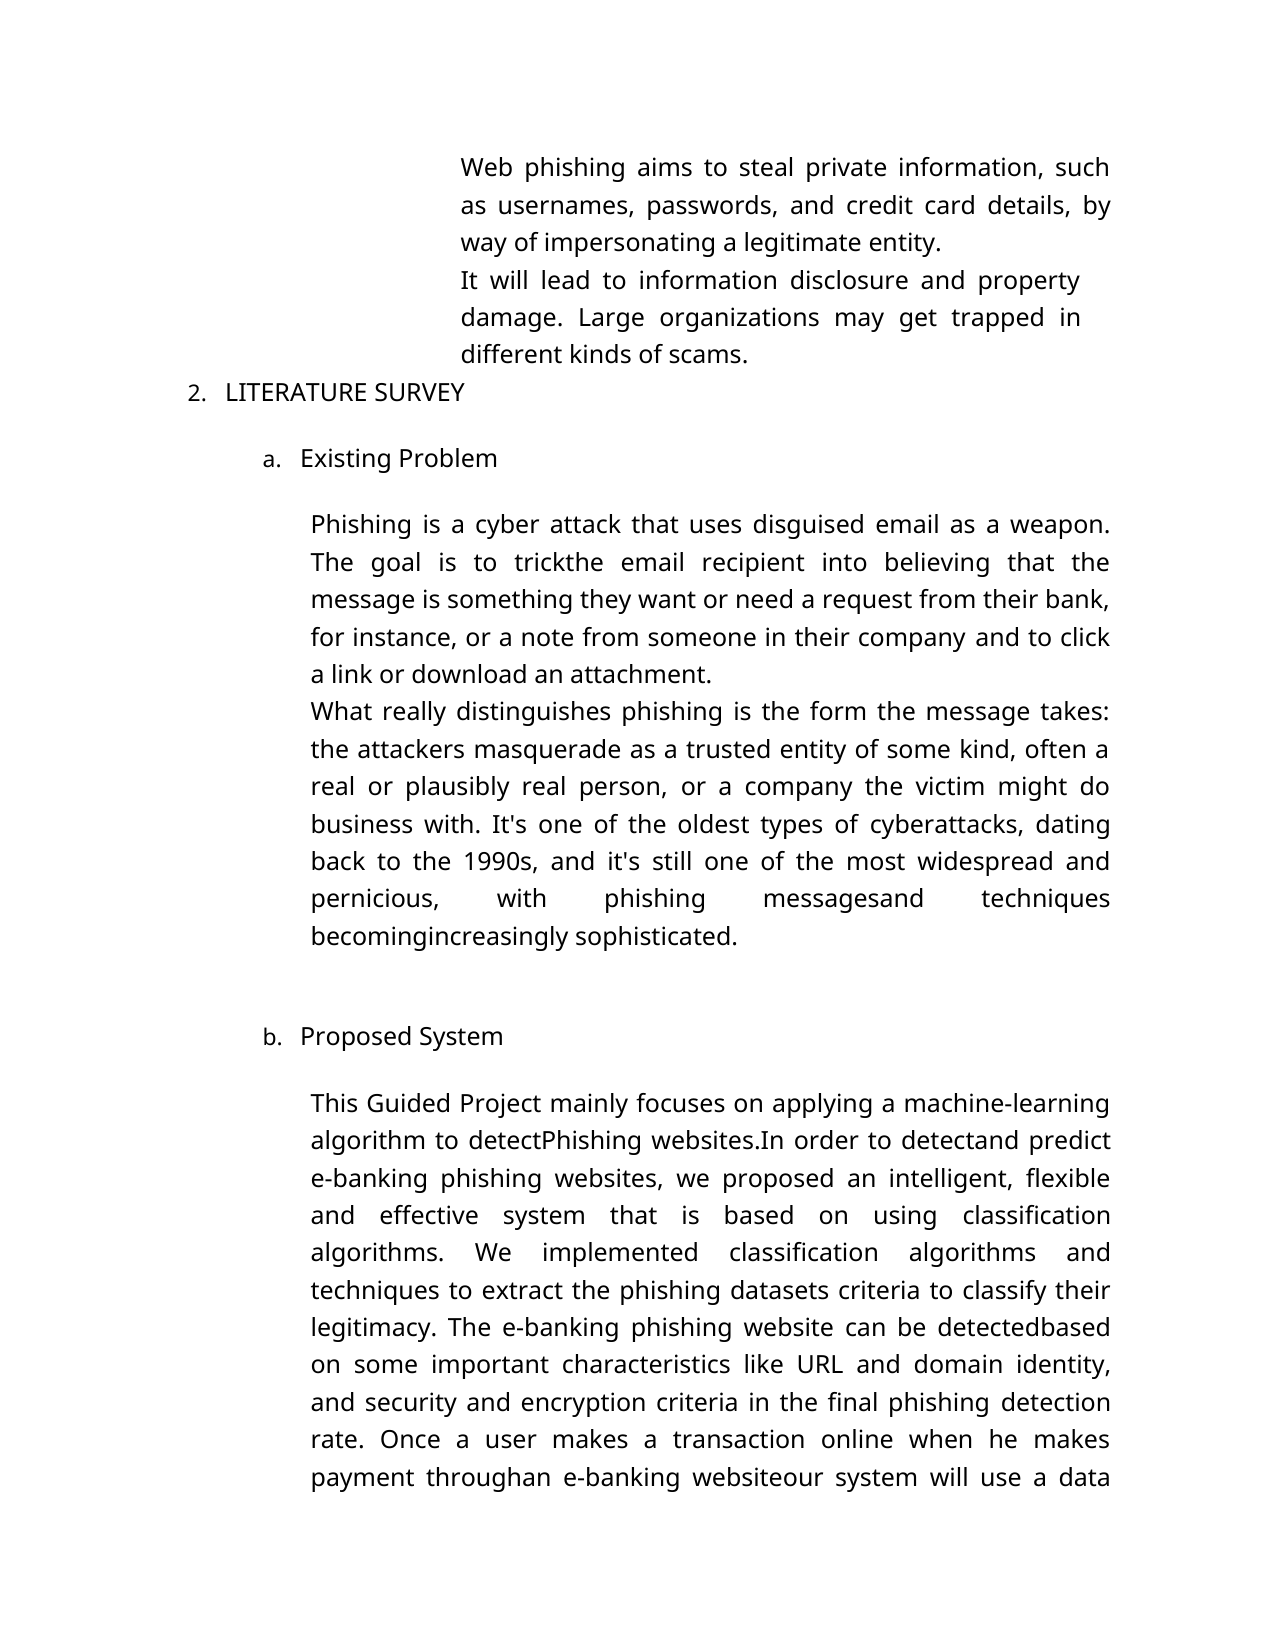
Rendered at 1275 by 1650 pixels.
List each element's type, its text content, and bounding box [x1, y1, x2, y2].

text Web phishing aims to steal private information, such as usernames, passwords, and credit card details, by way of impersonating a legitimate entity. [460, 150, 1111, 259]
list Existing Problem [262, 441, 1125, 475]
text What really distinguishes phishing is the form the message takes: the attackers masquerade as a trusted entity of some kind, often a real or plausibly real person, or a company the victim might do business with. It's one of the oldest types of cyberattacks, dating back to the 1990s, and it's still one of the most widespread and pernicious, with phishing messagesand techniques becomingincreasingly sophisticated. [310, 694, 1111, 952]
text Phishing is a cyber attack that uses disguised email as a weapon. The goal is to trickthe email recipient into believing that the message is something they want or need a request from their bank, for instance, or a note from someone in their company and to click a link or download an attachment. [310, 507, 1111, 691]
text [310, 1085, 1111, 1493]
text It will lead to information disclosure and property damage. Large organizations may get trapped in different kinds of scams. [460, 262, 1081, 371]
list LITERATURE SURVEY [187, 374, 1125, 408]
list Proposed System [262, 1019, 1125, 1053]
